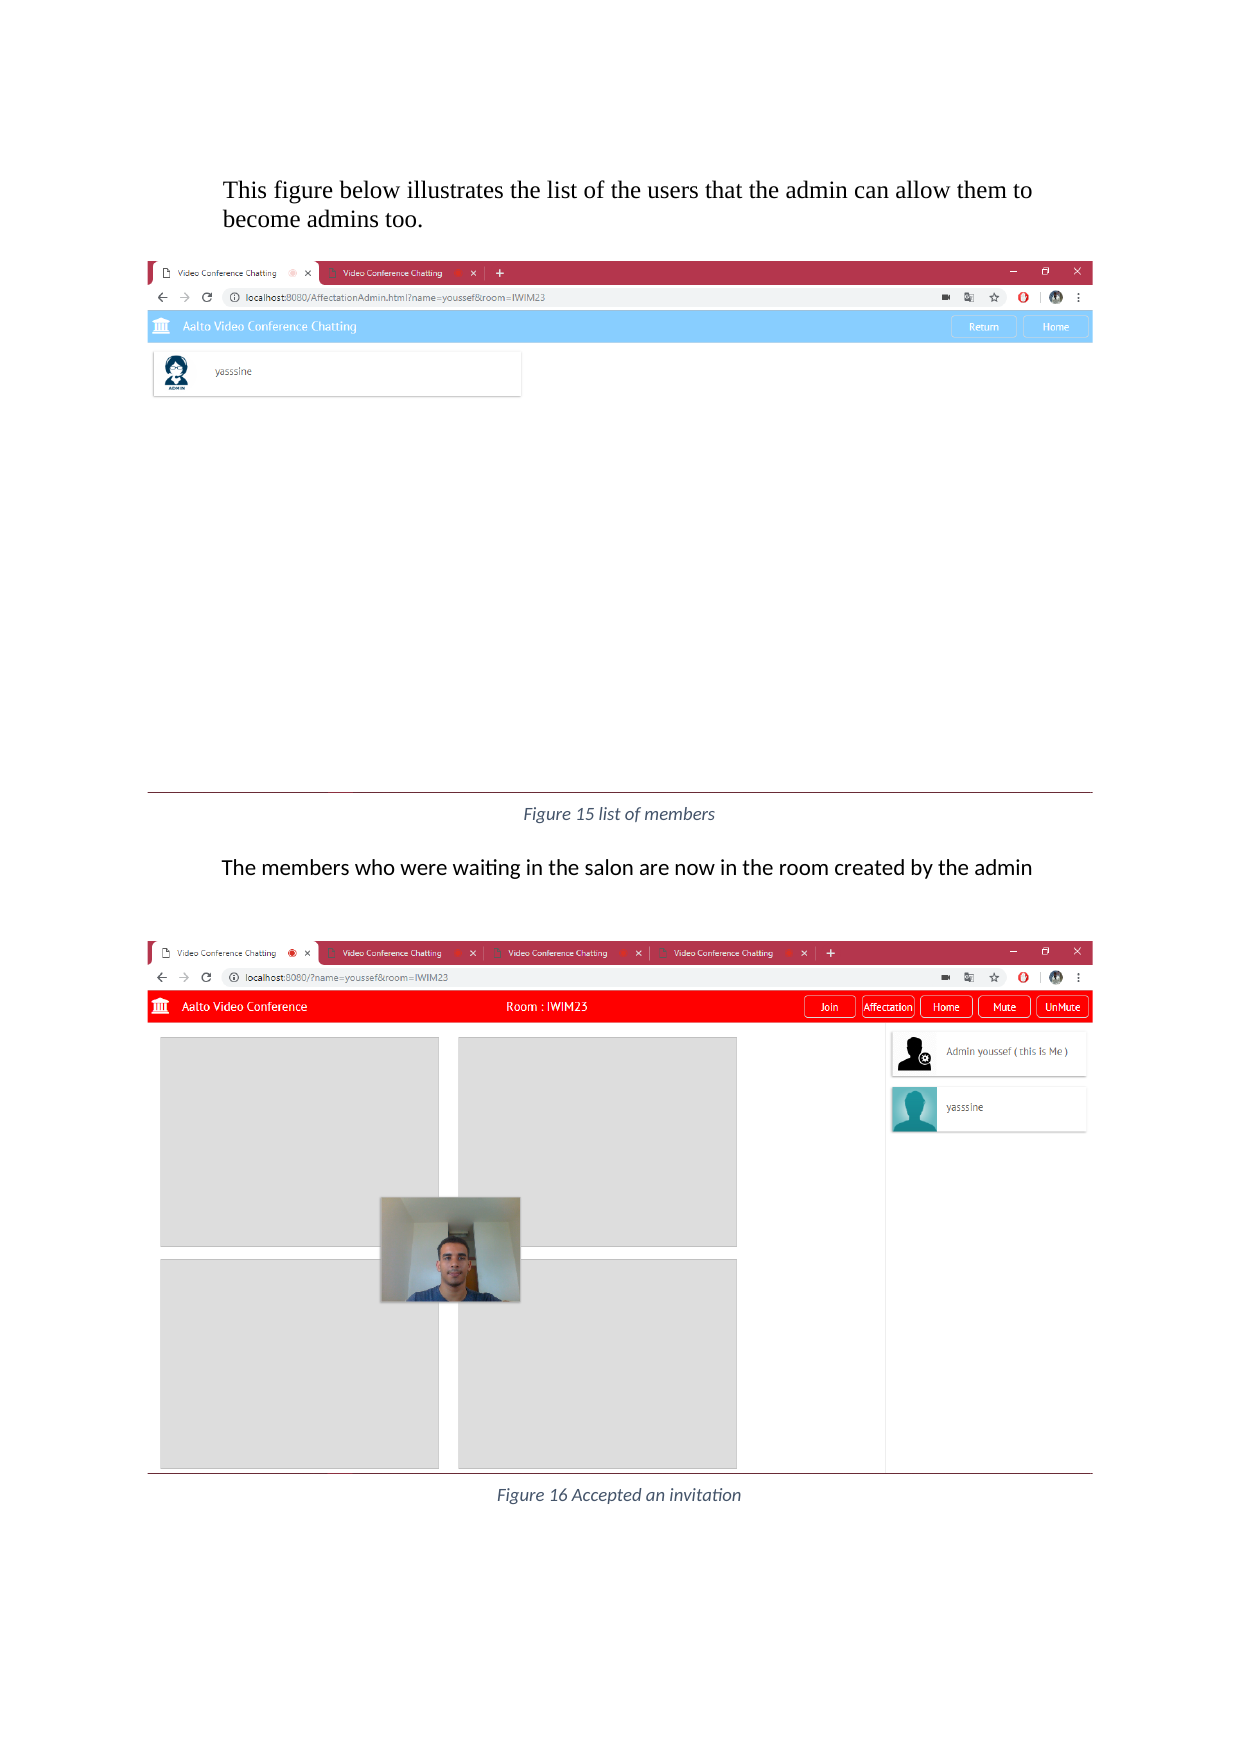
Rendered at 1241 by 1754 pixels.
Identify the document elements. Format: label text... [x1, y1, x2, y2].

text The members who were waiting in the salon are now in the room created by the admin [148, 853, 1093, 881]
picture [147, 941, 1093, 1474]
picture [147, 261, 1093, 793]
text This figure below illustrates the list of the users that the admin can allow them to become admins too. [223, 176, 1093, 233]
